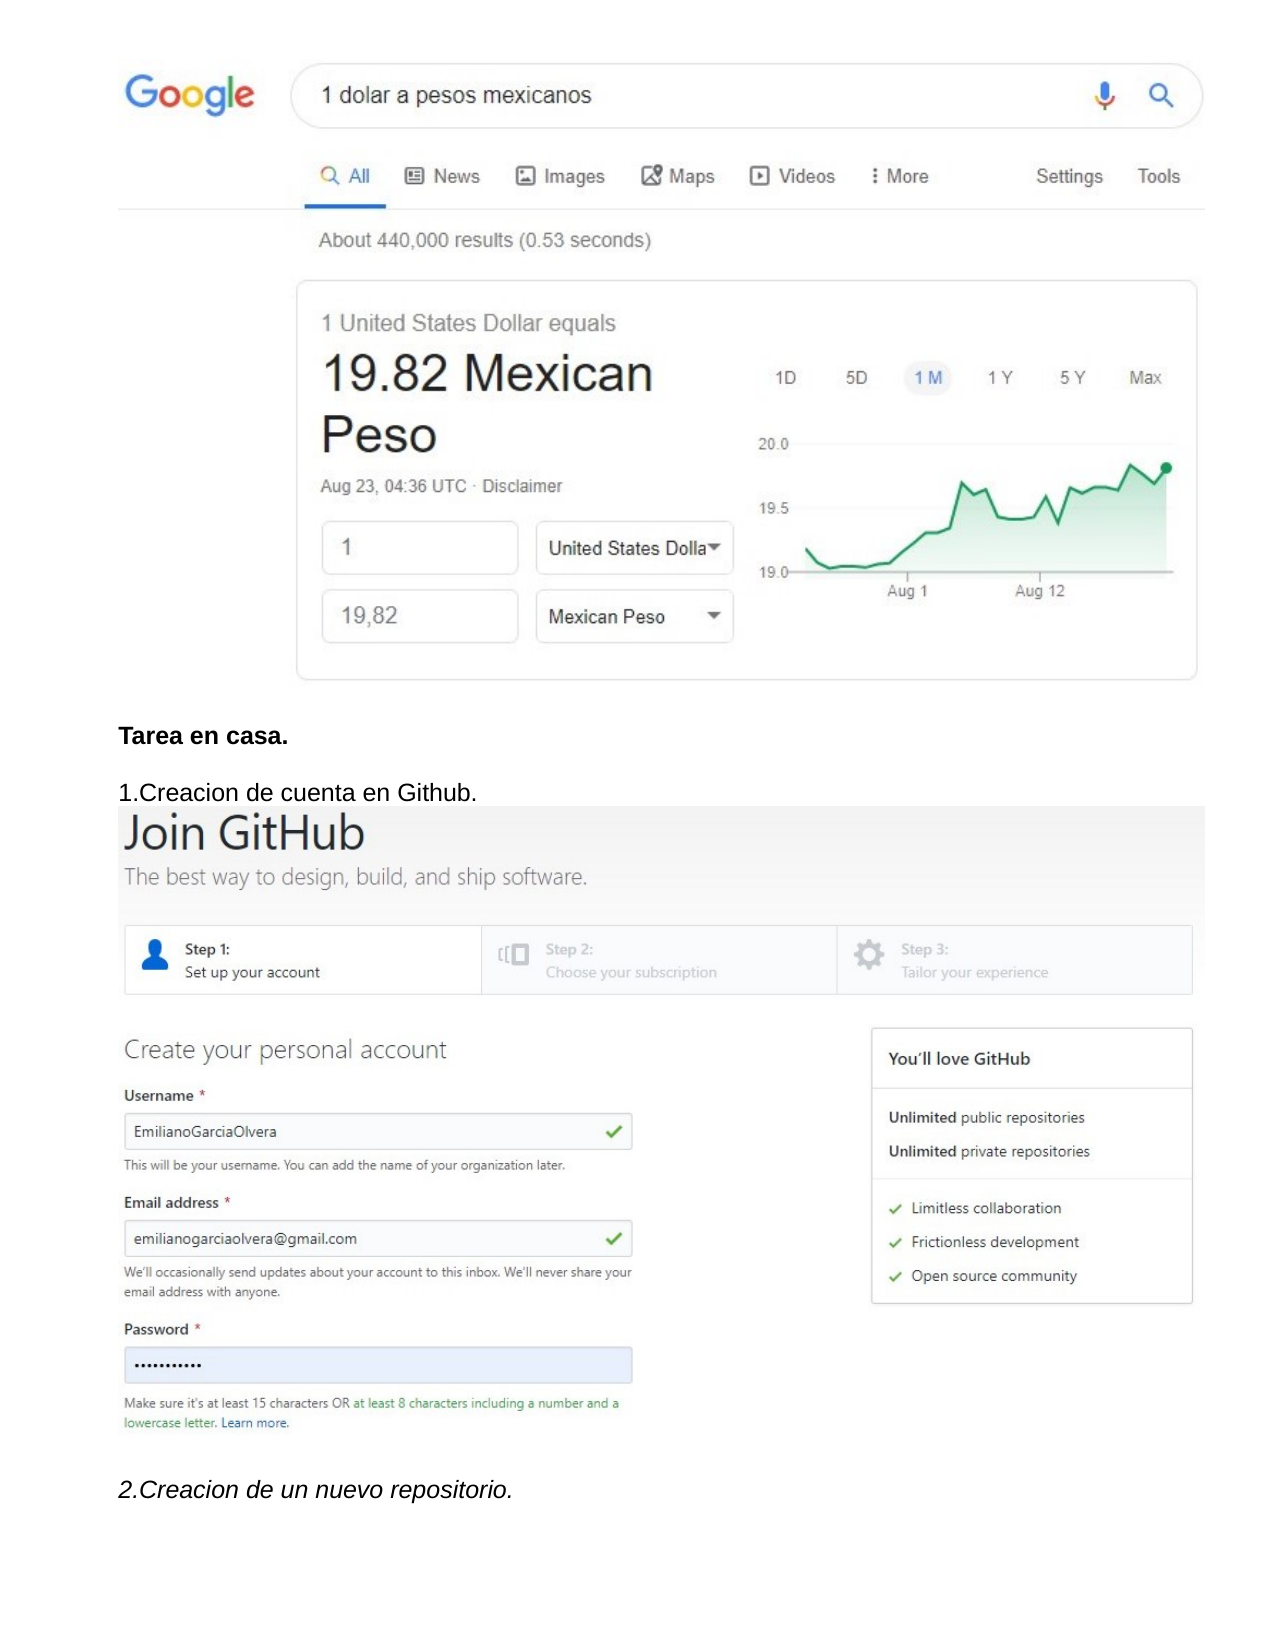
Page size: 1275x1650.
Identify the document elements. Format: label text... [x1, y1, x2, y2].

text Tarea en casa. [118, 721, 1205, 749]
picture [118, 806, 1205, 1447]
text 2.Creacion de un nuevo repositorio. [118, 1475, 1205, 1504]
text 1.Creacion de cuenta en Github. [118, 778, 1205, 806]
picture [118, 59, 1205, 692]
